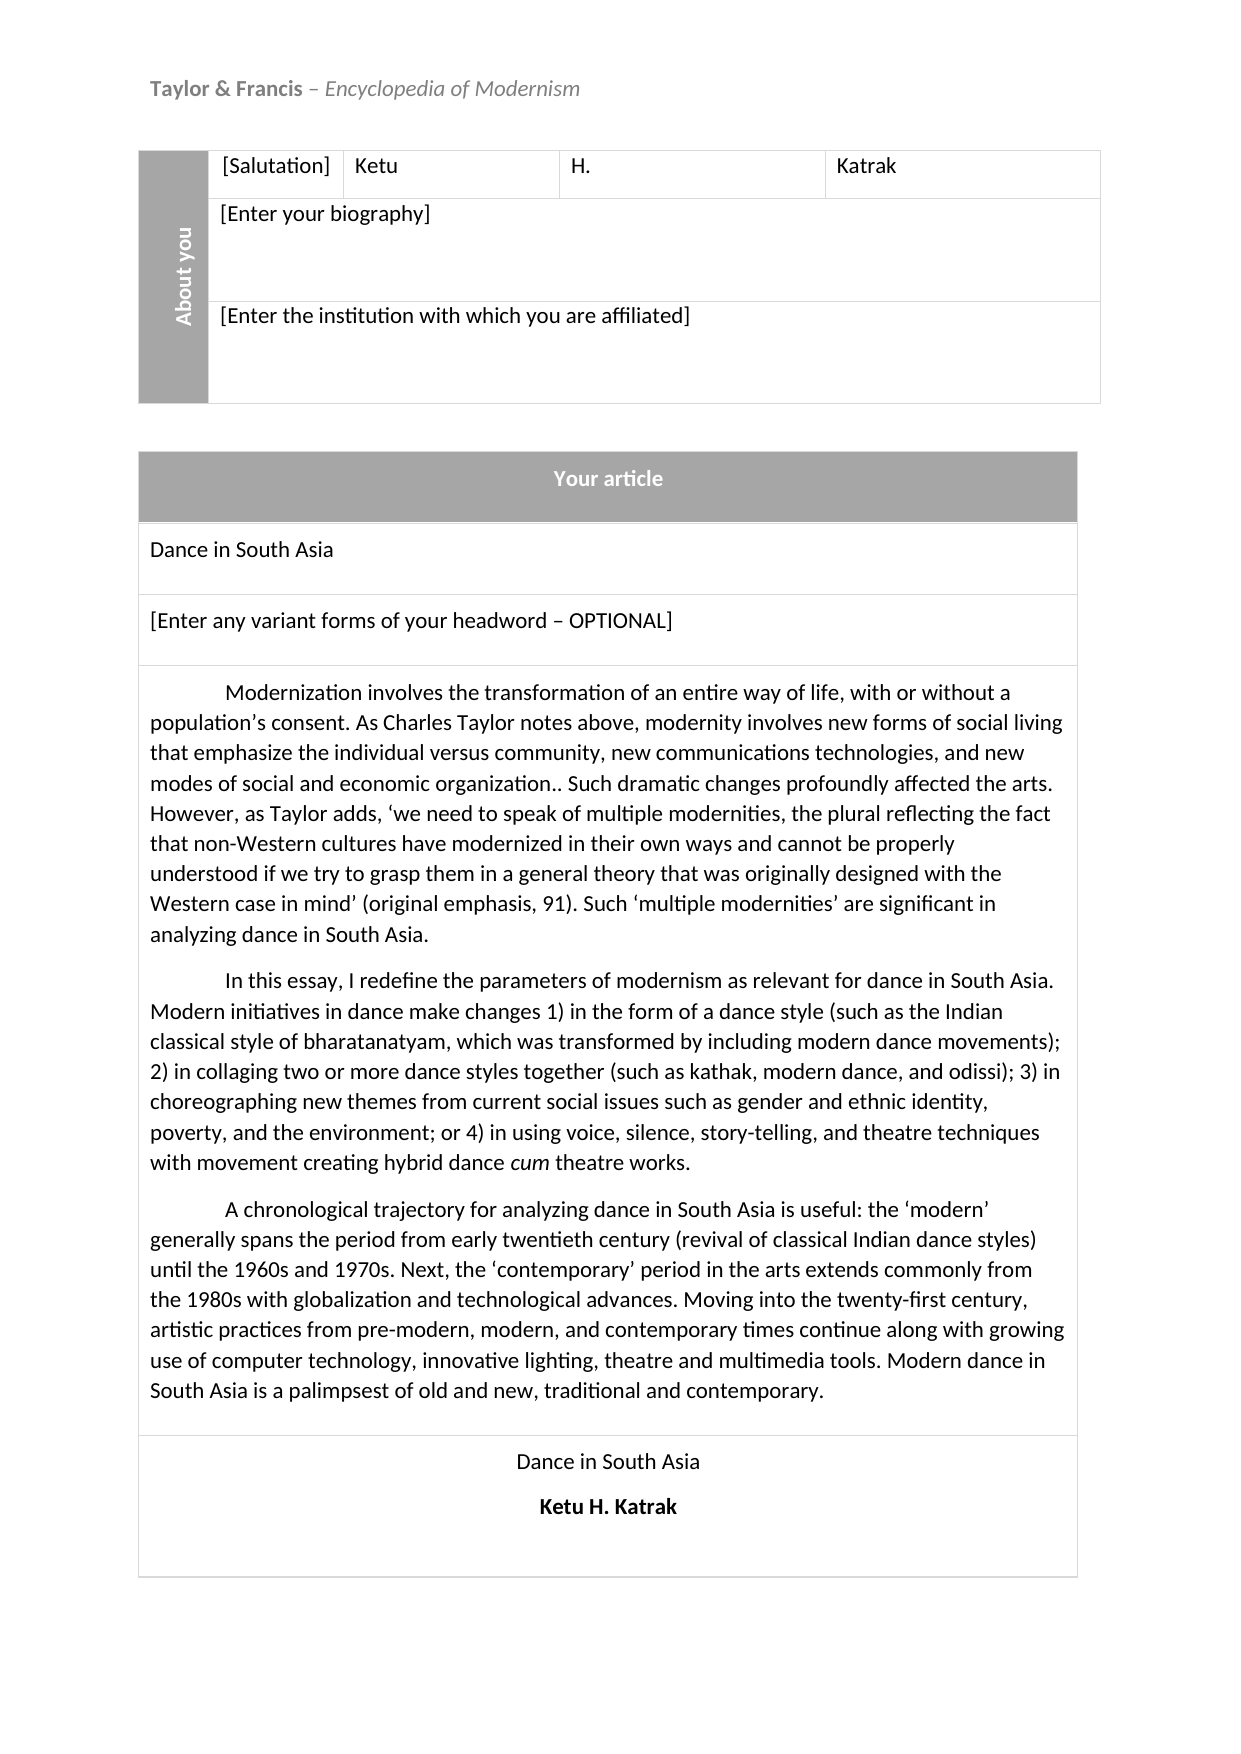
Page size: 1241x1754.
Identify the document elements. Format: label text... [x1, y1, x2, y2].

table_header Your article [139, 452, 1077, 522]
table_header About you [139, 151, 208, 403]
